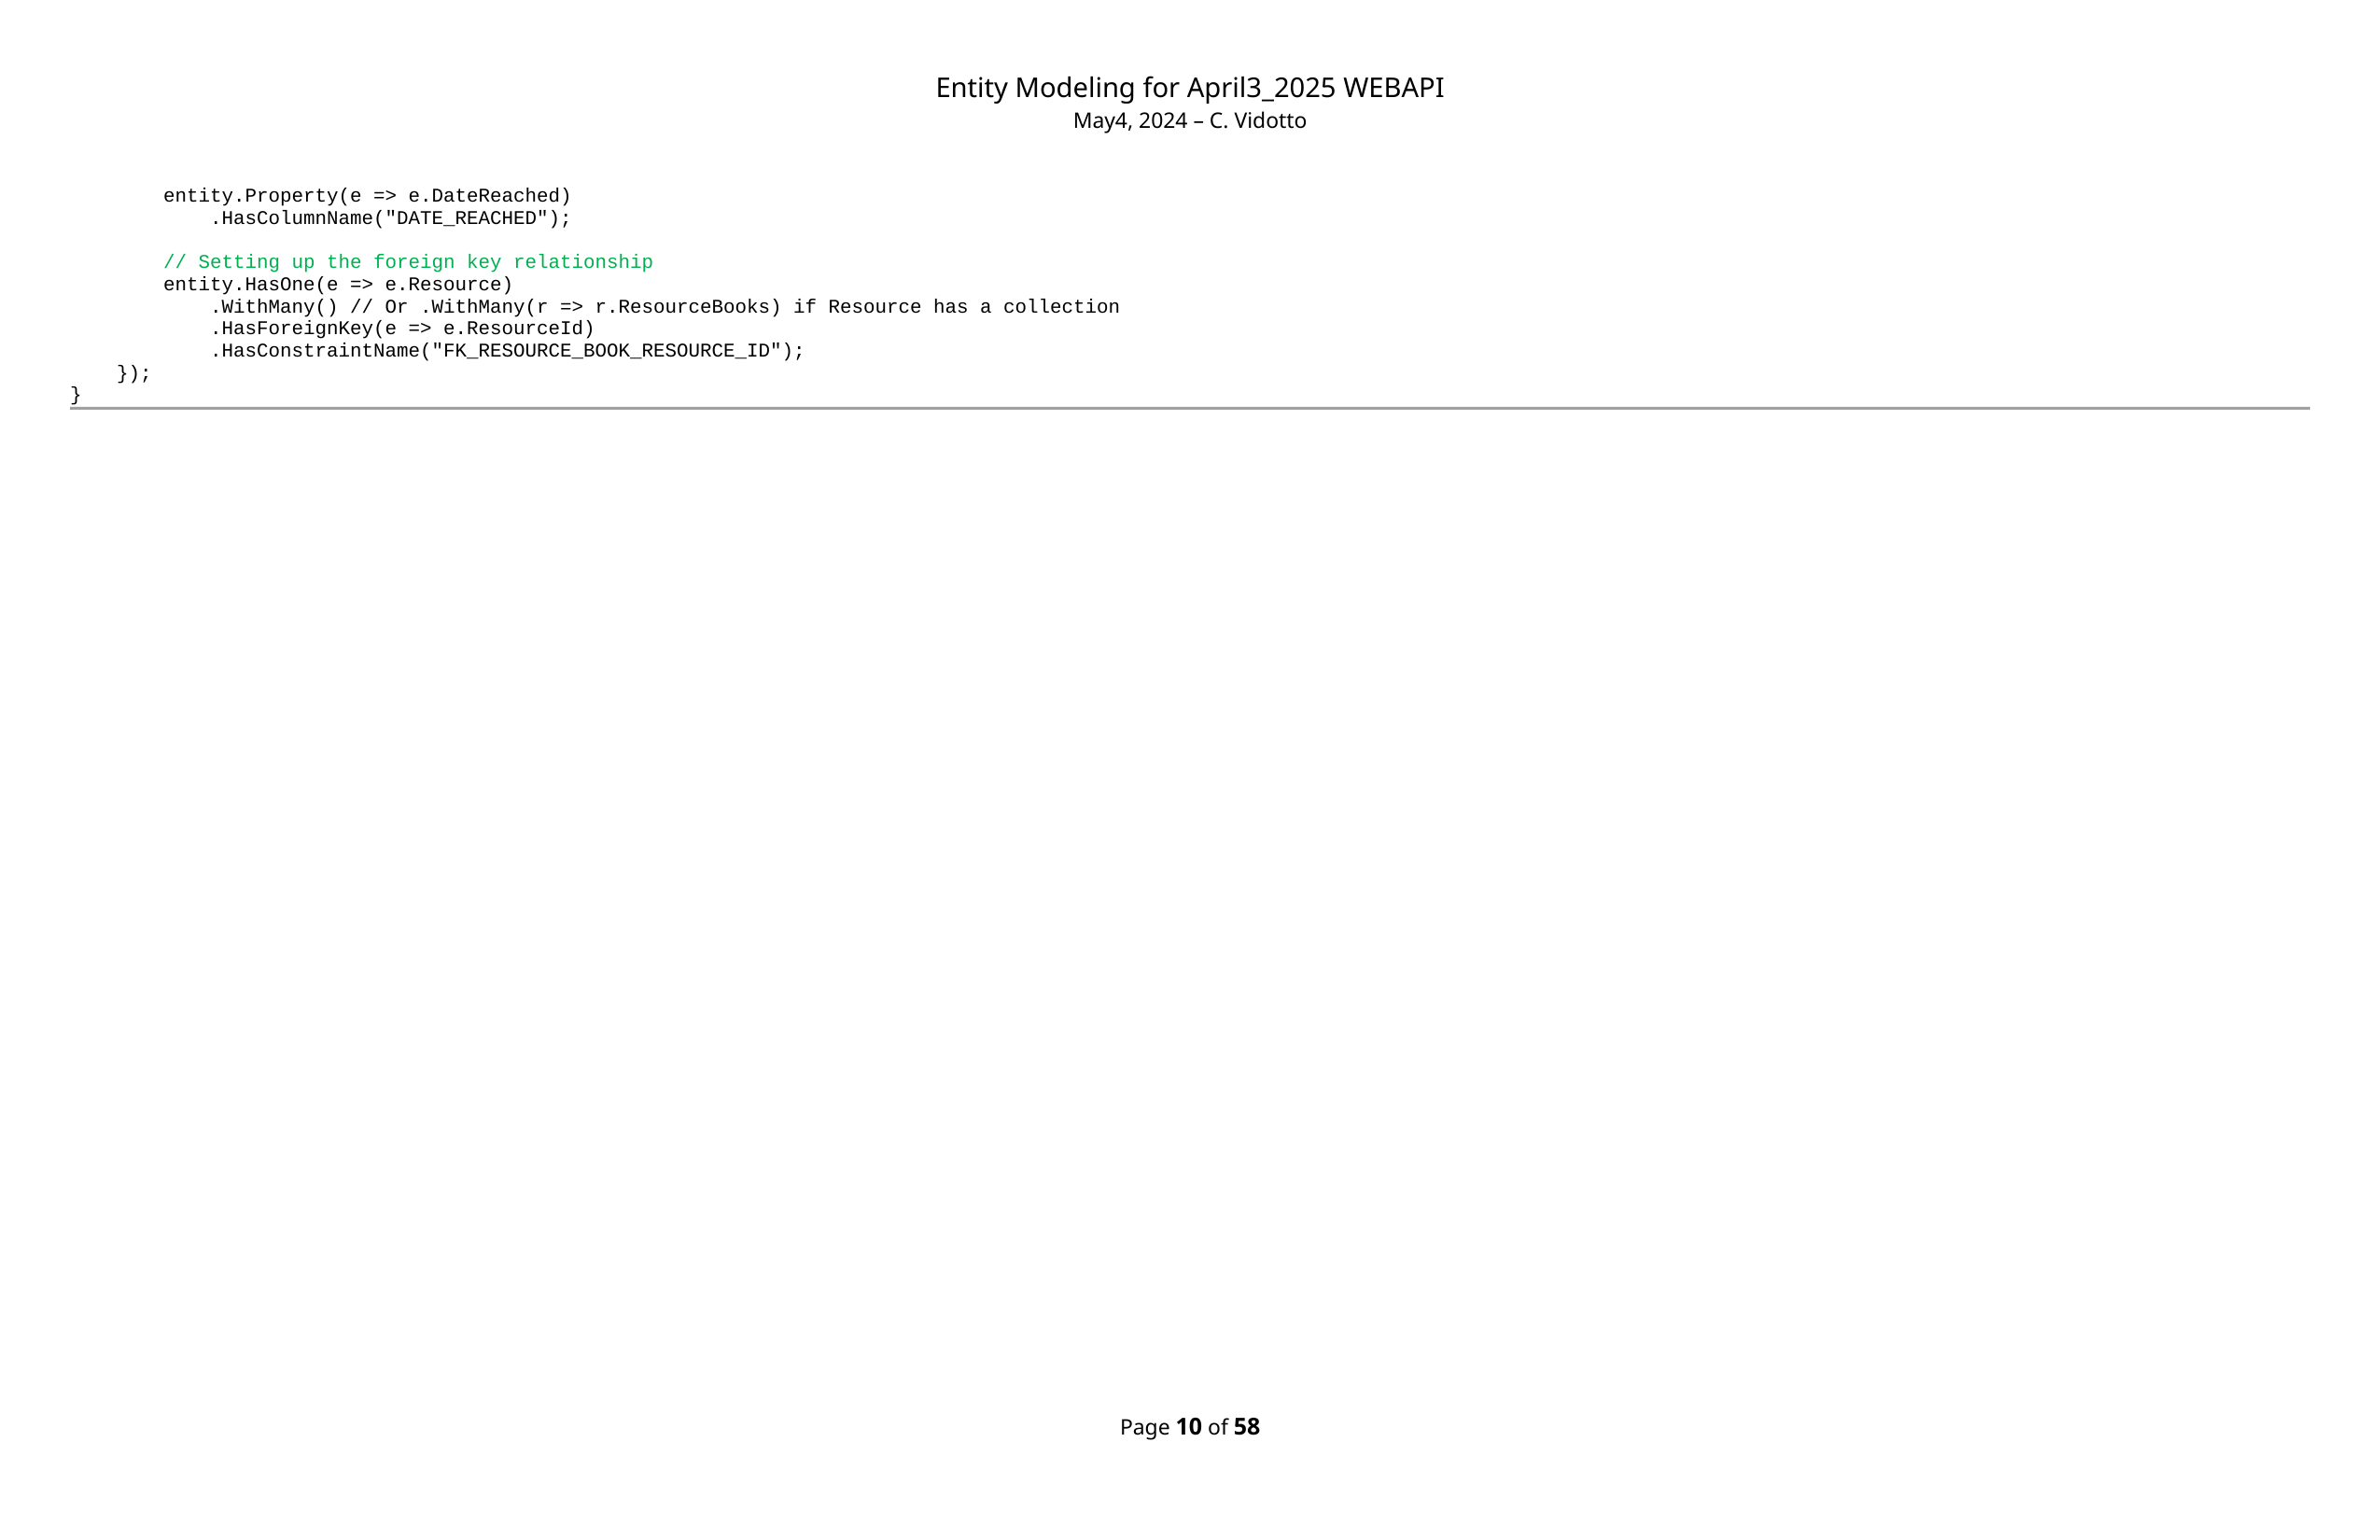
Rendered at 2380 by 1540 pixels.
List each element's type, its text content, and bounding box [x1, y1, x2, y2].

text entity.Property(e => e.DateReached) [70, 186, 2310, 208]
text } [70, 385, 2310, 406]
text // Setting up the foreign key relationship [70, 252, 2310, 274]
text entity.HasOne(e => e.Resource) [70, 274, 2310, 297]
text .HasColumnName("DATE_REACHED"); [70, 208, 2310, 231]
text .HasForeignKey(e => e.ResourceId) [70, 318, 2310, 341]
text .WithMany() // Or .WithMany(r => r.ResourceBooks) if Resource has a collection [70, 297, 2310, 318]
text }); [70, 362, 2310, 385]
text .HasConstraintName("FK_RESOURCE_BOOK_RESOURCE_ID"); [70, 341, 2310, 362]
